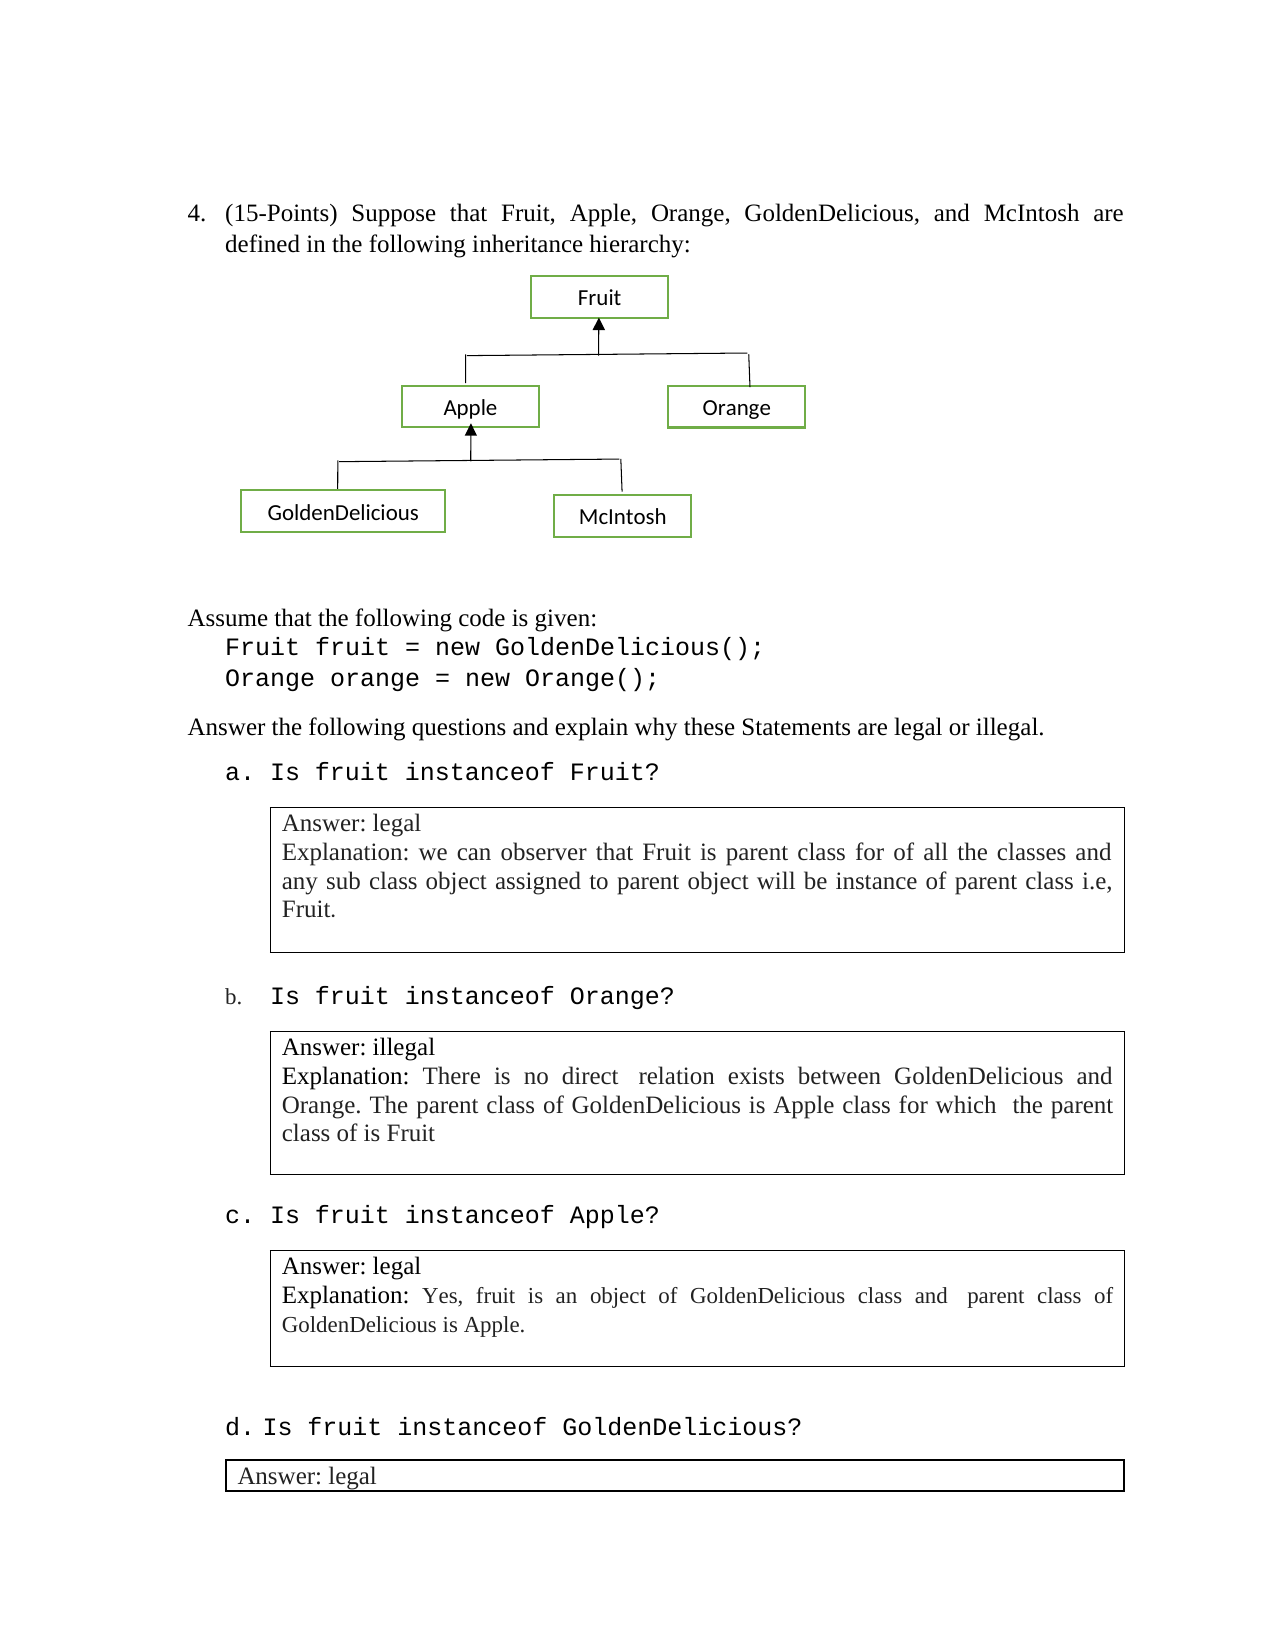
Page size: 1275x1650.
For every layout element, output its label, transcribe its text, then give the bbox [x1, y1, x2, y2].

list Fruit fruit = new GoldenDelicious(); [187, 634, 1125, 663]
text Answer the following questions and explain why these Statements are legal or illegal. [150, 712, 1125, 741]
list Is fruit instanceof Fruit? [225, 760, 1125, 788]
table_header Answer: illegal Explanation: There is no direct relation exists between GoldenDelicious and Orange. The parent class of GoldenDelicious is Apple class for which the parent class of is Fruit [271, 1032, 1124, 1174]
list Is fruit instanceof Apple? [225, 1203, 1125, 1231]
table_header Answer: legal Explanation: we can observer that Fruit is parent class for of all the classes and any sub class object assigned to parent object will be instance of parent class i.e, Fruit. [271, 808, 1124, 952]
list Is fruit instanceof Orange? [225, 983, 1125, 1012]
table_header Answer: legal Explanation: fruit is an object of GoldenDelicious class which is an object to GoldenDelicious class itself. [227, 1461, 1123, 1490]
text d. Is fruit instanceof GoldenDelicious? [225, 1414, 1125, 1442]
list Orange orange = new Orange(); [187, 665, 1125, 693]
list (15-Points) Suppose that Fruit, Apple, Orange, GoldenDelicious, and McIntosh are defined in the following inheritance hierarchy: [187, 198, 1125, 257]
table_header Answer: legal Explanation: Yes, fruit is an object of GoldenDelicious class and parent class of GoldenDelicious is Apple. [271, 1251, 1124, 1366]
list Assume that the following code is given: [187, 603, 1125, 632]
